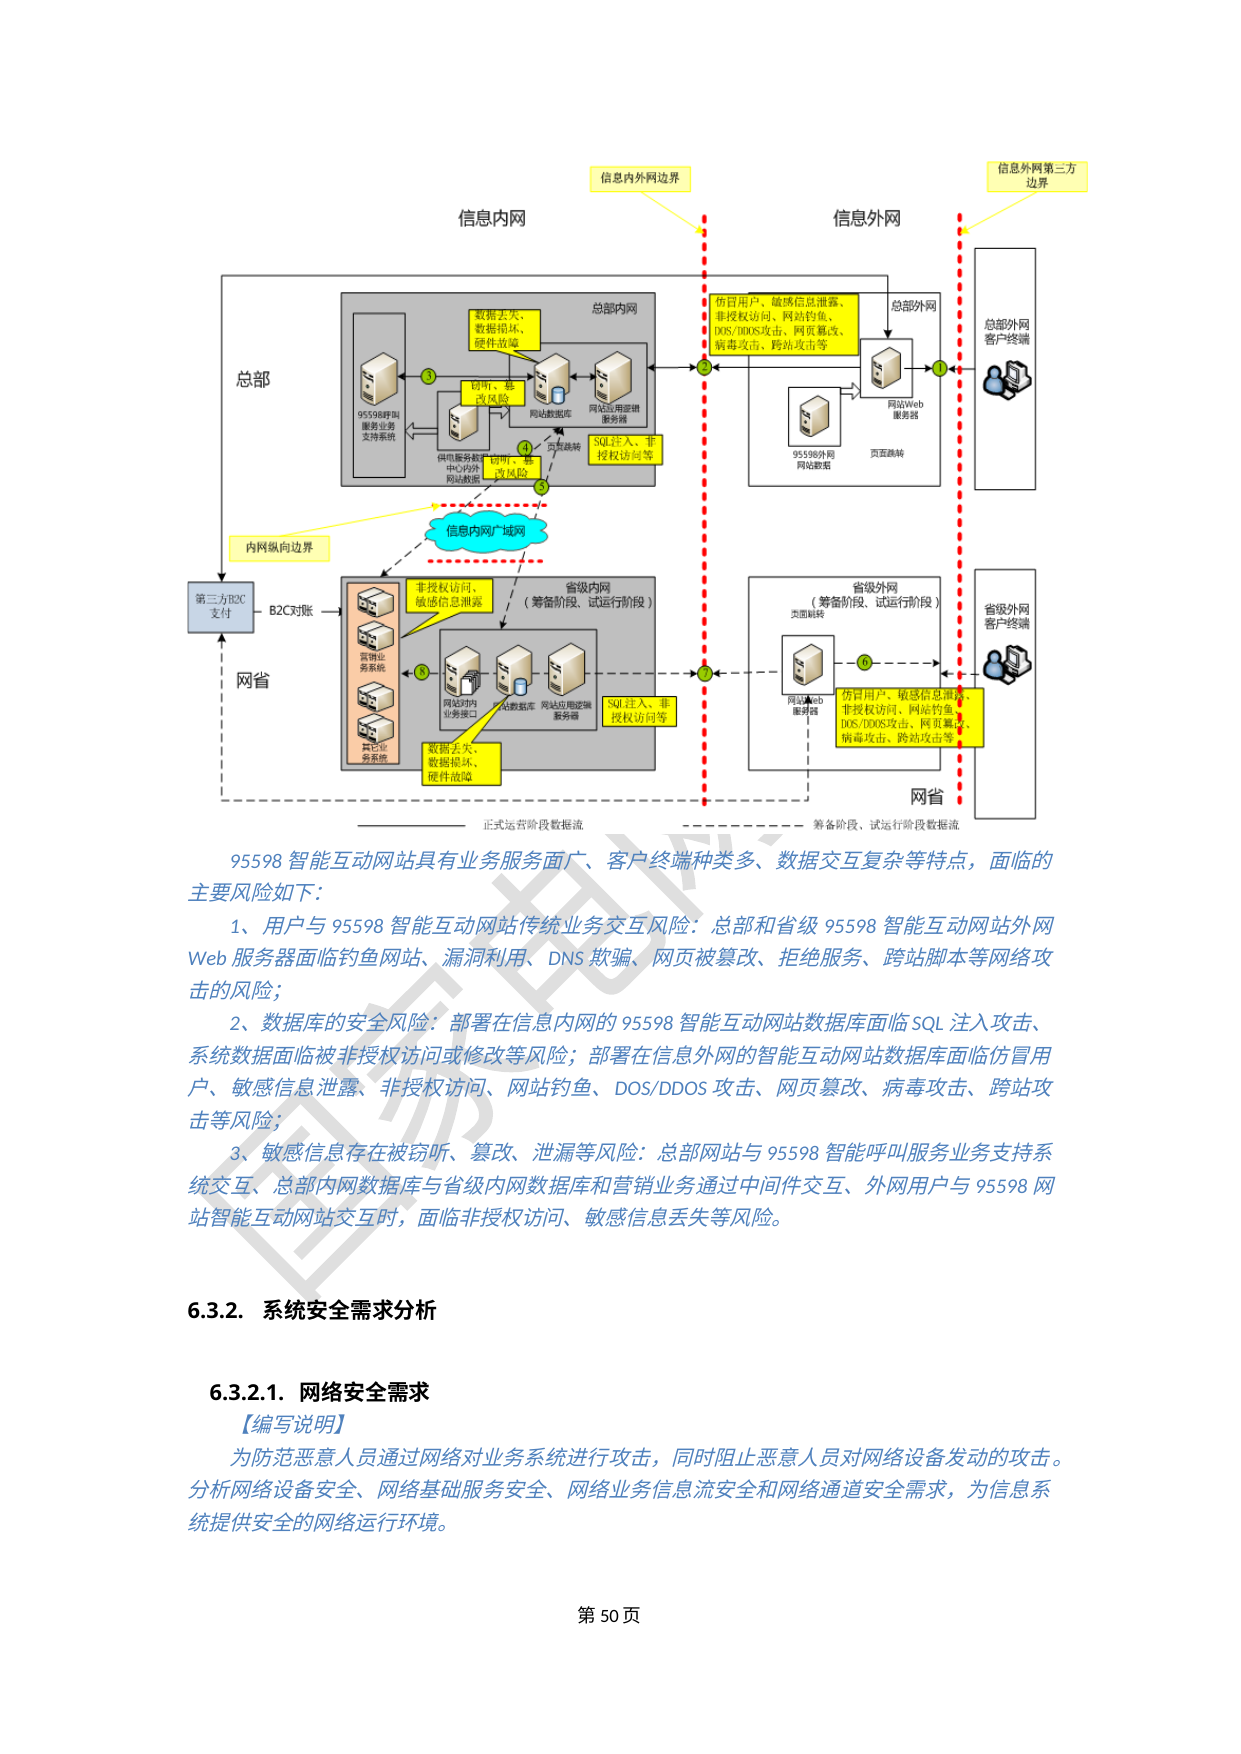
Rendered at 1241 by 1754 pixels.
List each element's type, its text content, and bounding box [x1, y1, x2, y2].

picture [187, 160, 1088, 834]
subtitle 系统安全需求分析 [187, 1292, 1053, 1325]
text 【编写说明】 [187, 1407, 1053, 1440]
text 95598智能互动网站具有业务服务面广、客户终端种类多、数据交互复杂等特点，面临的主要风险如下： [187, 843, 1053, 908]
text 为防范恶意人员通过网络对业务系统进行攻击，同时阻止恶意人员对网络设备发动的攻击。分析网络设备安全、网络基础服务安全、网络业务信息流安全和网络通道安全需求，为信息系统提供安全的网络运行环境。 [187, 1440, 1053, 1537]
subtitle 网络安全需求 [209, 1375, 1031, 1407]
text 2、数据库的安全风险：部署在信息内网的95598智能互动网站数据库面临SQL注入攻击、系统数据面临被非授权访问或修改等风险；部署在信息外网的智能互动网站数据库面临仿冒用户、敏感信息泄露、非授权访问、网站钓鱼、DOS/DDOS攻击、网页篡改、病毒攻击、跨站攻击等风险； [187, 1005, 1053, 1135]
text 1、用户与95598智能互动网站传统业务交互风险：总部和省级95598智能互动网站外网Web服务器面临钓鱼网站、漏洞利用、DNS欺骗、网页被篡改、拒绝服务、跨站脚本等网络攻击的风险； [187, 908, 1053, 1005]
text 3、敏感信息存在被窃听、篡改、泄漏等风险：总部网站与95598智能呼叫服务业务支持系统交互、总部内网数据库与省级内网数据库和营销业务通过中间件交互、外网用户与95598网站智能互动网站交互时，面临非授权访问、敏感信息丢失等风险。 [187, 1135, 1053, 1233]
